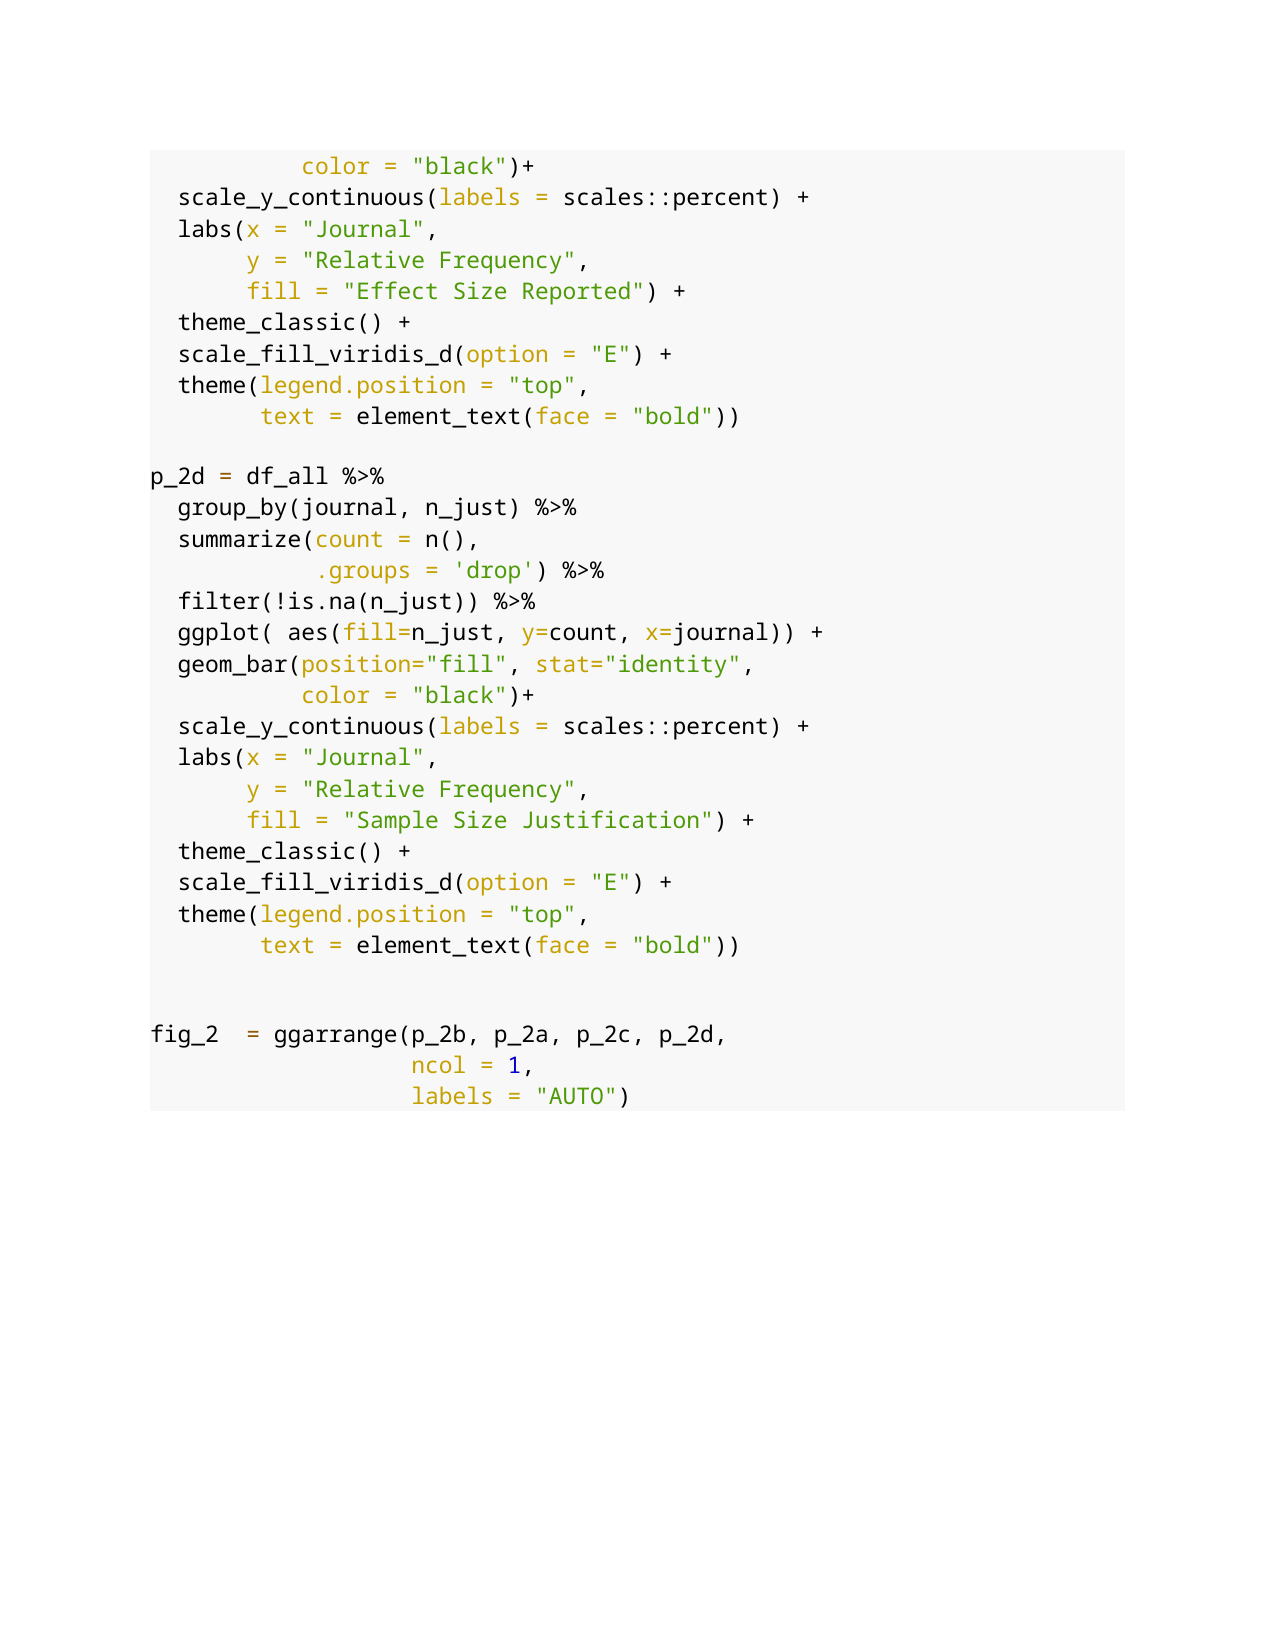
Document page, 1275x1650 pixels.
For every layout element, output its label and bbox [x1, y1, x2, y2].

text [150, 150, 1125, 1111]
